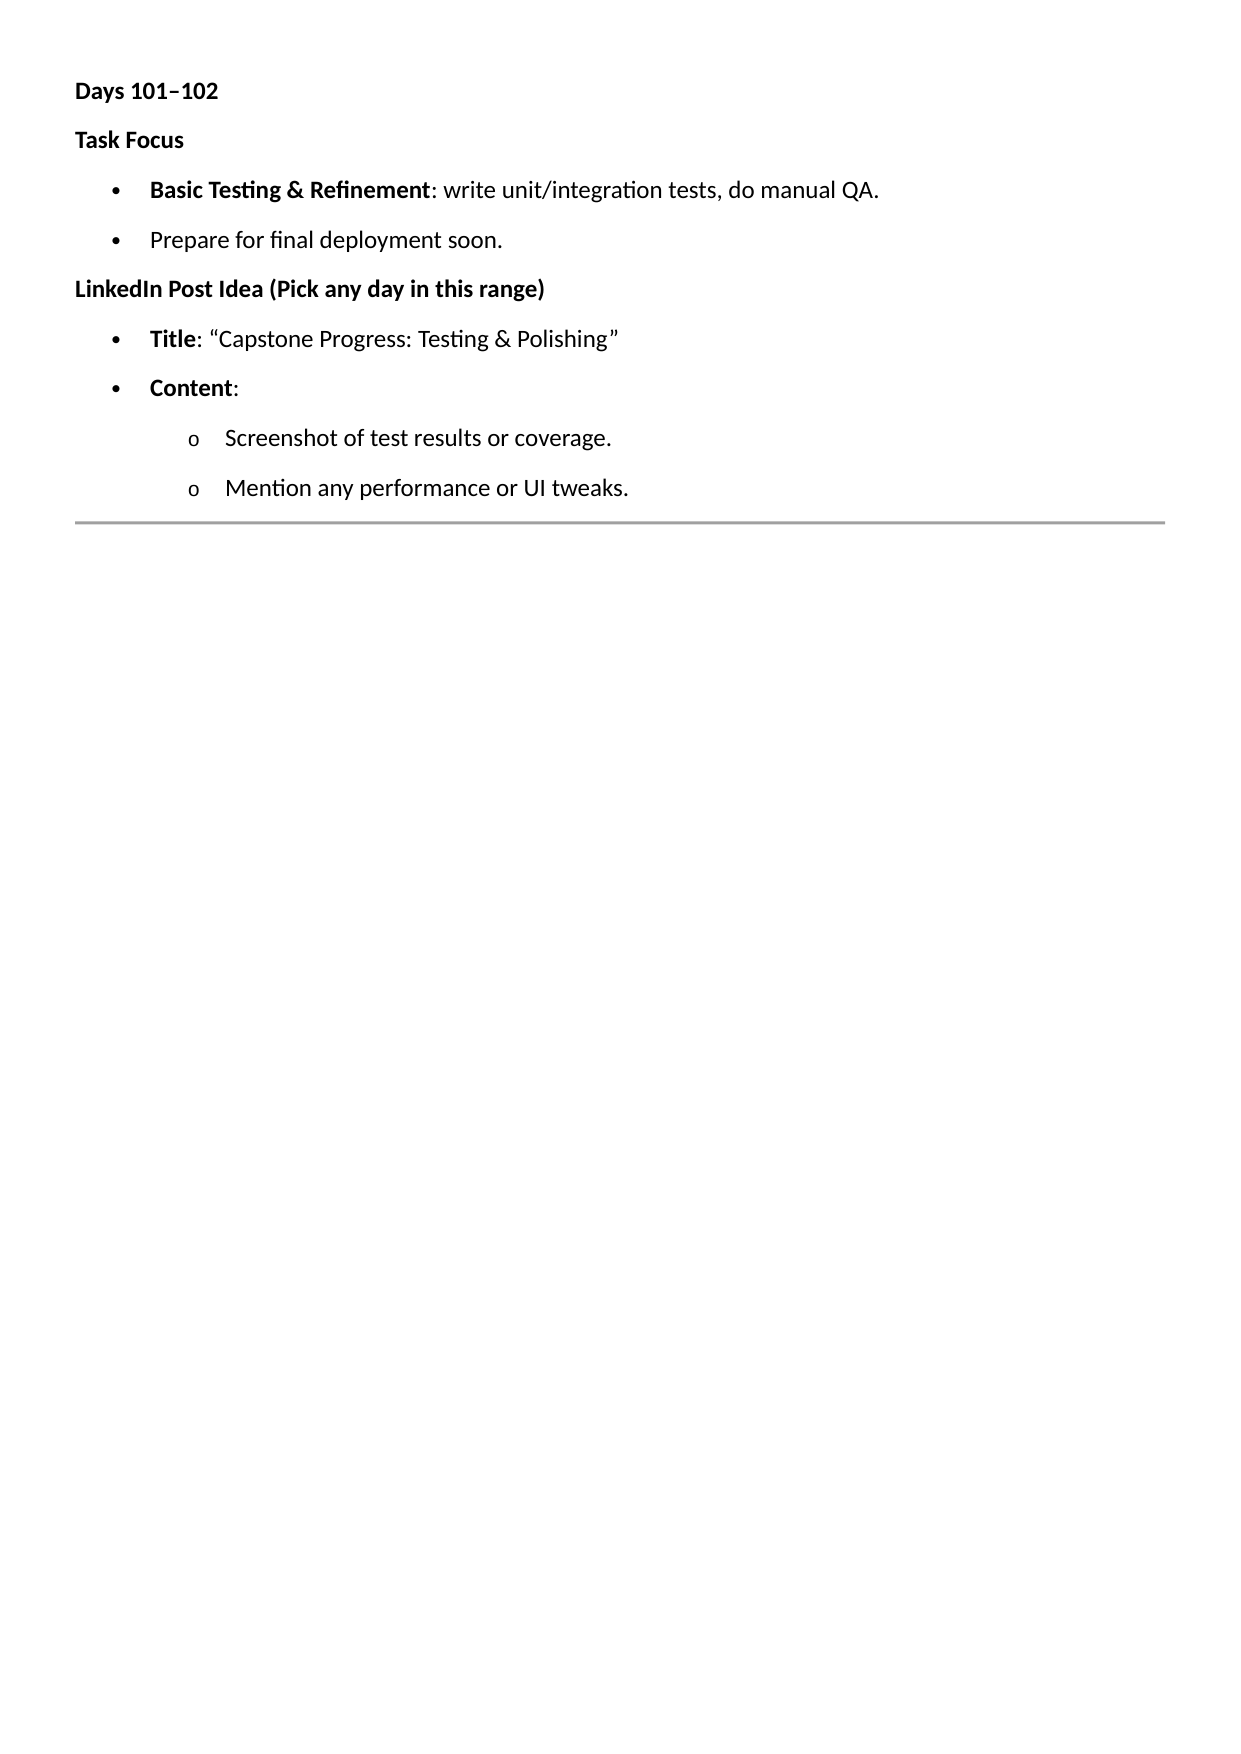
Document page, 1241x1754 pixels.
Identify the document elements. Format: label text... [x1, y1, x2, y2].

list Basic Testing & Refinement: write unit/integration tests, do manual QA. [112, 174, 1165, 205]
list Content: [112, 372, 1165, 403]
list Title: “Capstone Progress: Testing & Polishing” [112, 323, 1165, 353]
list Prepare for final deployment soon. [112, 224, 1165, 254]
text LinkedIn Post Idea (Pick any day in this range) [75, 273, 1165, 304]
text Days 101–102 [75, 75, 1165, 106]
list Mention any performance or UI tweaks. [187, 472, 1165, 502]
list Screenshot of test results or coverage. [187, 422, 1165, 453]
text Task Focus [75, 124, 1165, 155]
